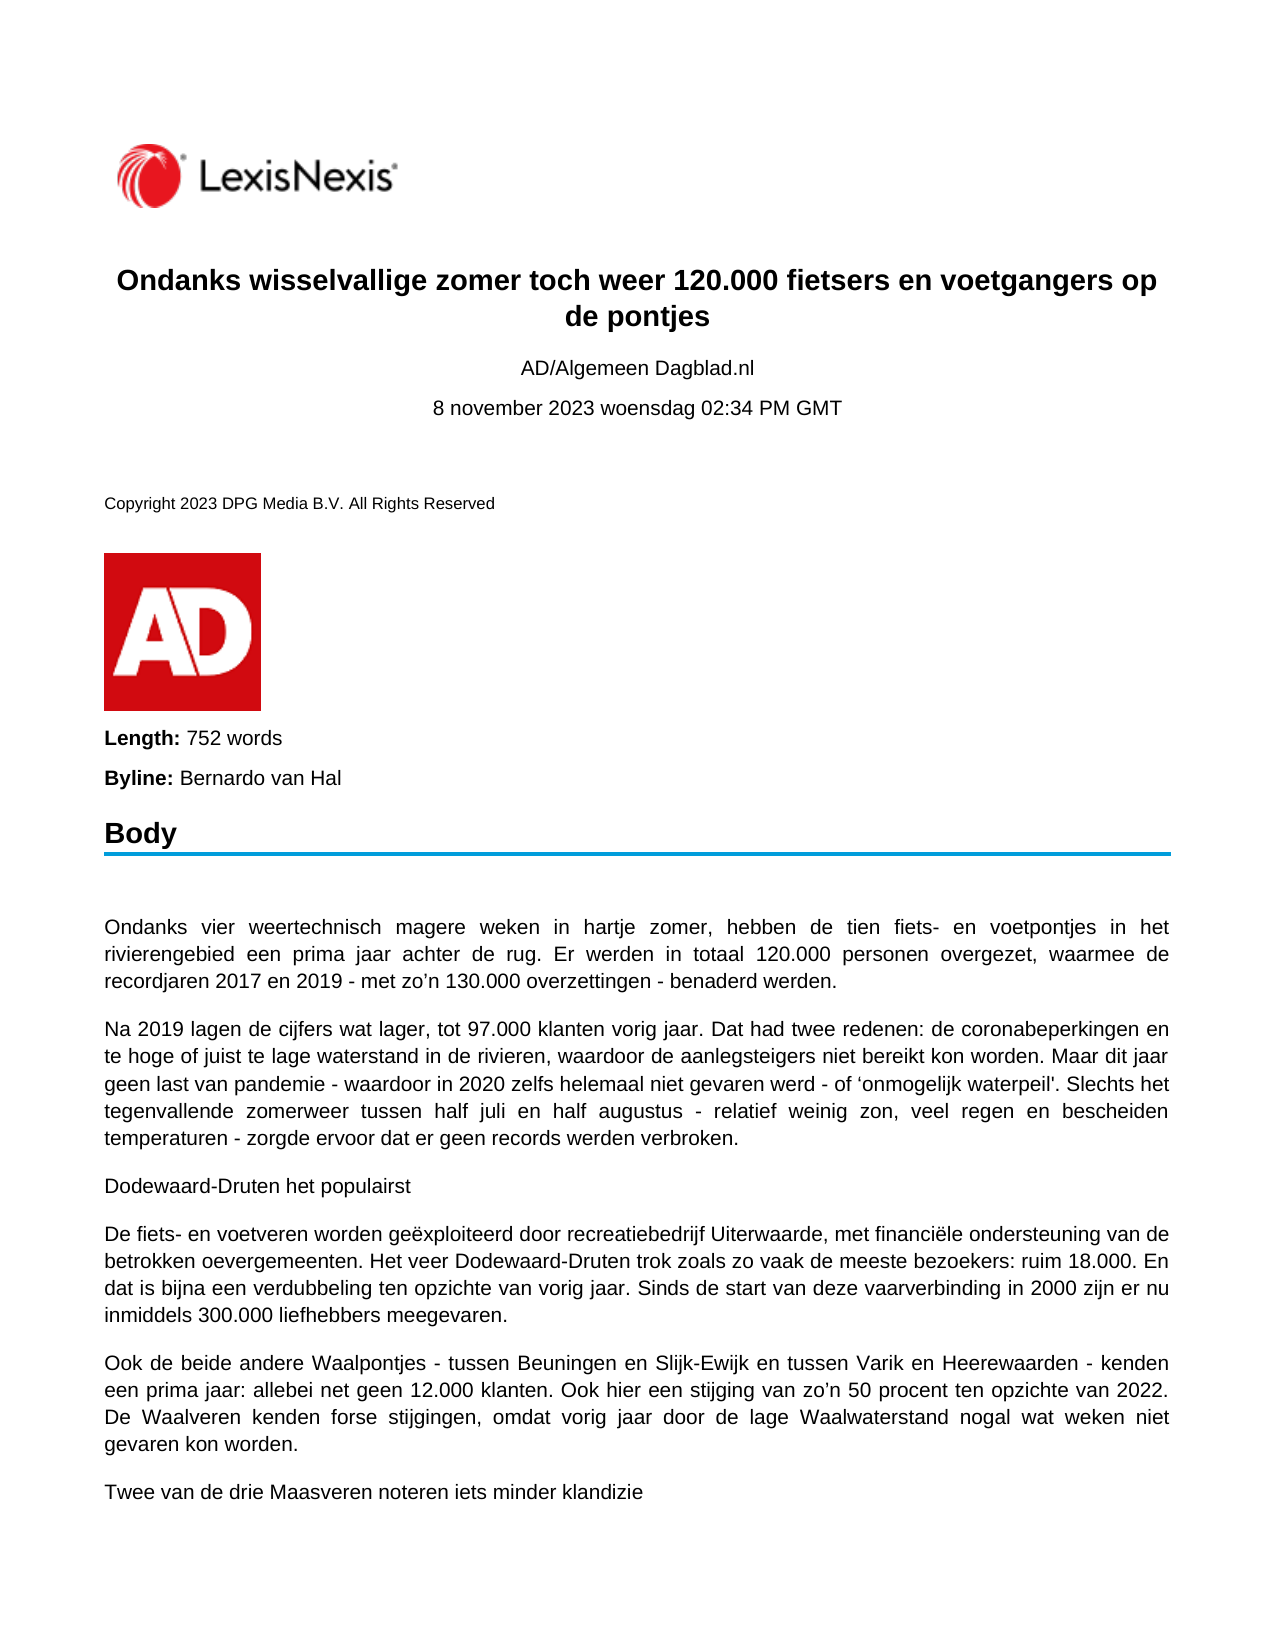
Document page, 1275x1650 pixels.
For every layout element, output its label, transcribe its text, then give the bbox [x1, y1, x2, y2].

picture [104, 144, 412, 208]
text Twee van de drie Maasveren noteren iets minder klandizie [104, 1477, 1171, 1504]
text AD/Algemeen Dagblad.nl [104, 353, 1171, 380]
subtitle Ondanks wisselvallige zomer toch weer 120.000 fietsers en voetgangers op de pontjes [104, 261, 1171, 332]
text Ook de beide andere Waalpontjes - tussen Beuningen en Slijk-Ewijk en tussen Varik en Heerewaarden - kenden een prima jaar: allebei net geen 12.000 klanten. Ook hier een stijging van zo’n 50 procent ten opzichte van 2022. De Waalveren kenden forse stijgingen, omdat vorig jaar door de lage Waalwaterstand nogal wat weken niet gevaren kon worden. [104, 1347, 1171, 1456]
text De fiets- en voetveren worden geëxploiteerd door recreatiebedrijf Uiterwaarde, met financiële ondersteuning van de betrokken oevergemeenten. Het veer Dodewaard-Druten trok zoals zo vaak de meeste bezoekers: ruim 18.000. En dat is bijna een verdubbeling ten opzichte van vorig jaar. Sinds de start van deze vaarverbinding in 2000 zijn er nu inmiddels 300.000 liefhebbers meegevaren. [104, 1218, 1171, 1327]
text Length: 752 words [104, 723, 1171, 750]
text Copyright 2023 DPG Media B.V. All Rights Reserved [104, 461, 1171, 513]
text Ondanks vier weertechnisch magere weken in hartje zomer, hebben de tien fiets- en voetpontjes in het rivierengebied een prima jaar achter de rug. Er werden in totaal 120.000 personen overgezet, waarmee de recordjaren 2017 en 2019 - met zo’n 130.000 overzettingen - benaderd werden. [104, 912, 1171, 993]
text Body [104, 814, 1171, 850]
text Dodewaard-Druten het populairst [104, 1170, 1171, 1197]
text 8 november 2023 woensdag 02:34 PM GMT [104, 393, 1171, 420]
text Byline: Bernardo van Hal [104, 762, 1171, 789]
picture [104, 553, 261, 711]
text Na 2019 lagen de cijfers wat lager, tot 97.000 klanten vorig jaar. Dat had twee redenen: de coronabeperkingen en te hoge of juist te lage waterstand in de rivieren, waardoor de aanlegsteigers niet bereikt kon worden. Maar dit jaar geen last van pandemie - waardoor in 2020 zelfs helemaal niet gevaren werd - of ‘onmogelijk waterpeil'. Slechts het tegenvallende zomerweer tussen half juli en half augustus - relatief weinig zon, veel regen en bescheiden temperaturen - zorgde ervoor dat er geen records werden verbroken. [104, 1014, 1171, 1149]
